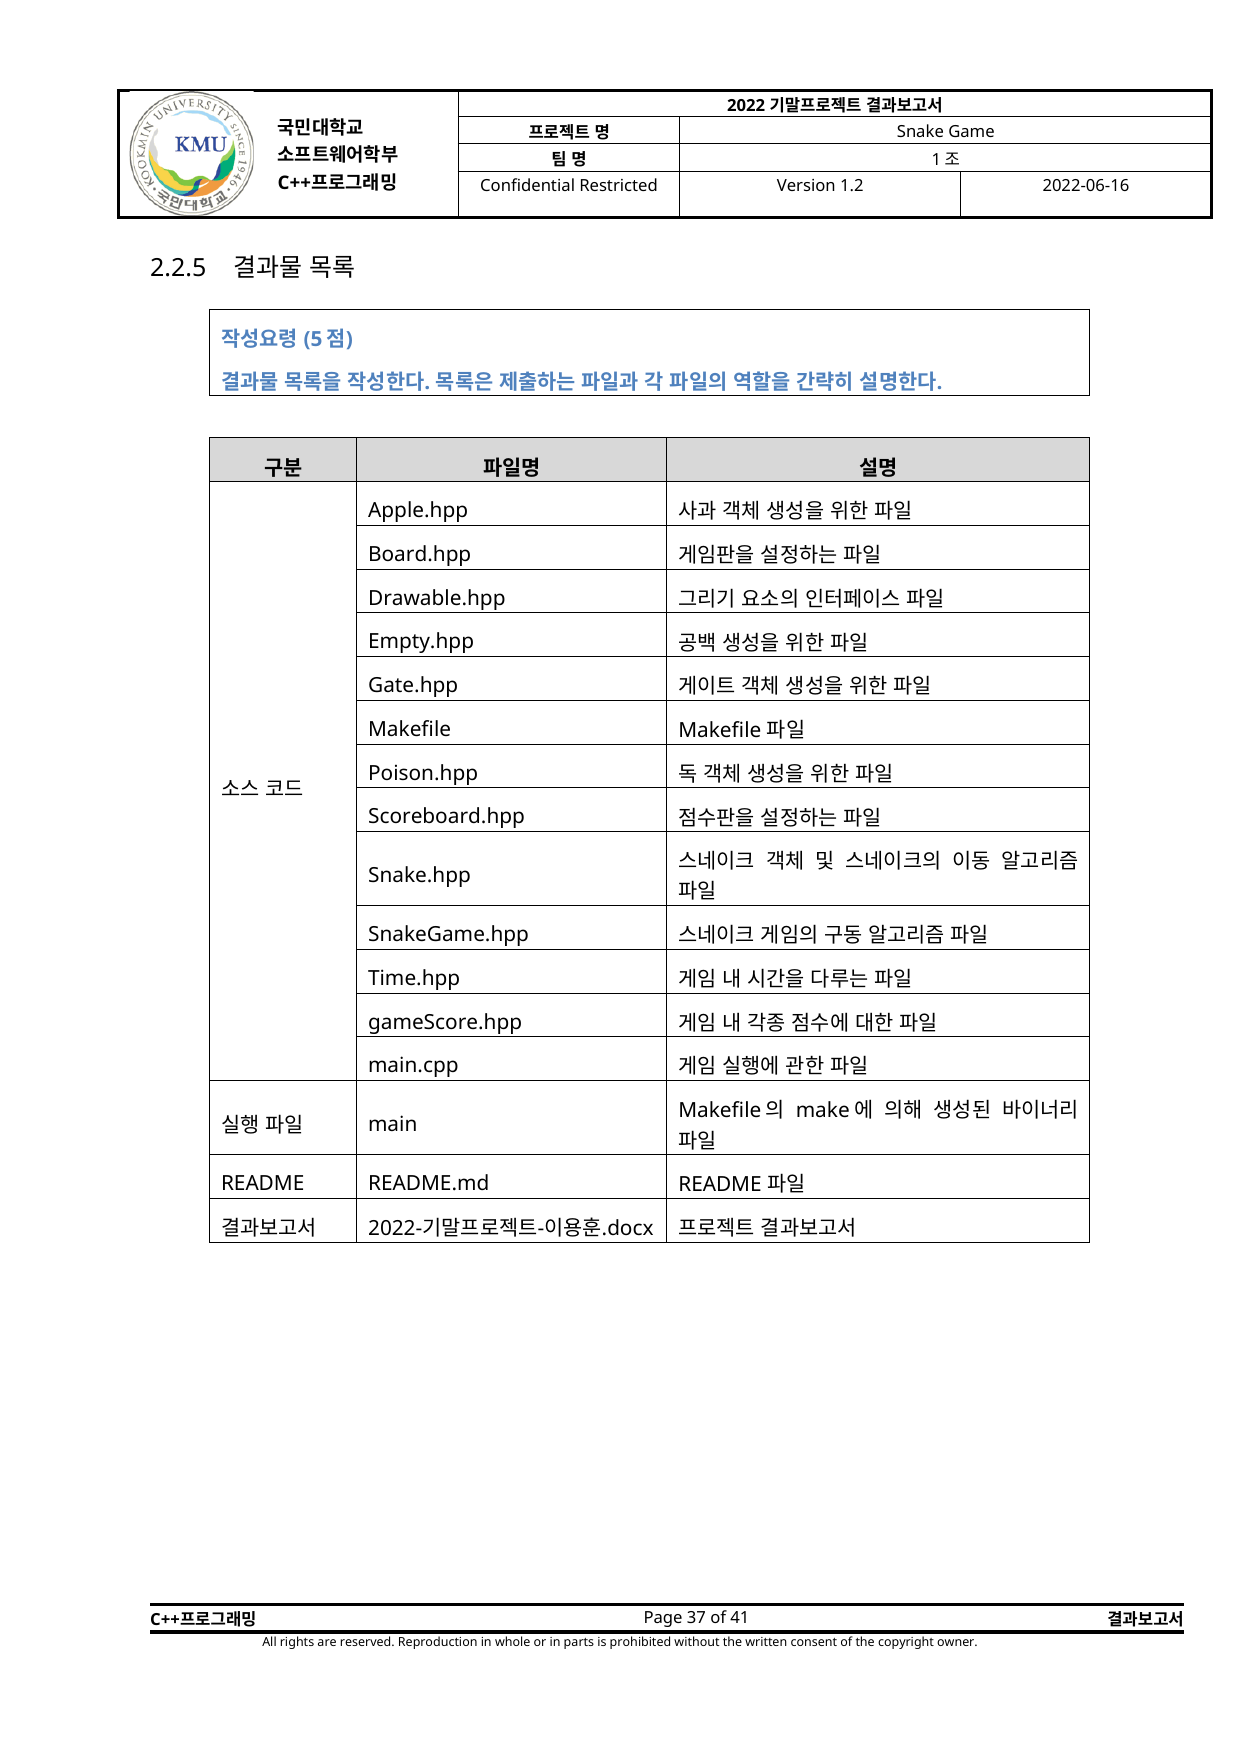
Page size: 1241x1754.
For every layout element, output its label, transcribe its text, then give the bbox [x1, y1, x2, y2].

table_cell Snake.hpp [357, 832, 666, 905]
table_header 작성요령 (5점) 결과물 목록을 작성한다. 목록은 제출하는 파일과 각 파일의 역할을 간략히 설명한다. [210, 310, 1089, 395]
table_cell 게임 내 각종 점수에 대한 파일 [667, 994, 1089, 1036]
table_cell Poison.hpp [357, 745, 666, 787]
subtitle 결과물 목록 [150, 247, 1090, 283]
table_cell 실행 파일 [210, 1081, 356, 1154]
table_cell 게임 실행에 관한 파일 [667, 1037, 1089, 1080]
table_cell SnakeGame.hpp [357, 906, 666, 949]
table_cell 프로젝트 결과보고서 [667, 1199, 1089, 1242]
picture [129, 91, 254, 216]
table_cell main [357, 1081, 666, 1154]
table_cell 독 객체 생성을 위한 파일 [667, 745, 1089, 787]
table_cell 소스 코드 [210, 482, 356, 1080]
table_cell gameScore.hpp [357, 994, 666, 1036]
table_header 설명 [667, 438, 1089, 481]
table_cell main.cpp [357, 1037, 666, 1080]
table_cell 게임판을 설정하는 파일 [667, 526, 1089, 568]
table_cell 공백 생성을 위한 파일 [667, 613, 1089, 656]
table_cell Time.hpp [357, 950, 666, 992]
table_cell Drawable.hpp [357, 570, 666, 612]
table_cell README 파일 [667, 1155, 1089, 1198]
table_cell Scoreboard.hpp [357, 788, 666, 831]
table_cell 점수판을 설정하는 파일 [667, 788, 1089, 831]
table_cell 그리기 요소의 인터페이스 파일 [667, 570, 1089, 612]
table_cell README [210, 1155, 356, 1198]
table_header 파일명 [357, 438, 666, 481]
table_cell Empty.hpp [357, 613, 666, 656]
table_cell 사과 객체 생성을 위한 파일 [667, 482, 1089, 525]
table_cell 스네이크 게임의 구동 알고리즘 파일 [667, 906, 1089, 949]
table_cell 2022-기말프로젝트-이용훈.docx [357, 1199, 666, 1242]
table_cell Makefile의 make에 의해 생성된 바이너리 파일 [667, 1081, 1089, 1154]
table_header 구분 [210, 438, 356, 481]
table_cell 결과보고서 [210, 1199, 356, 1242]
table_cell 스네이크 객체 및 스네이크의 이동 알고리즘 파일 [667, 832, 1089, 905]
table_cell Apple.hpp [357, 482, 666, 525]
table_cell Makefile [357, 701, 666, 743]
table_cell Gate.hpp [357, 657, 666, 700]
table_cell 게임 내 시간을 다루는 파일 [667, 950, 1089, 992]
table_cell Makefile 파일 [667, 701, 1089, 743]
table_cell Board.hpp [357, 526, 666, 568]
table_cell README.md [357, 1155, 666, 1198]
table_cell 게이트 객체 생성을 위한 파일 [667, 657, 1089, 700]
